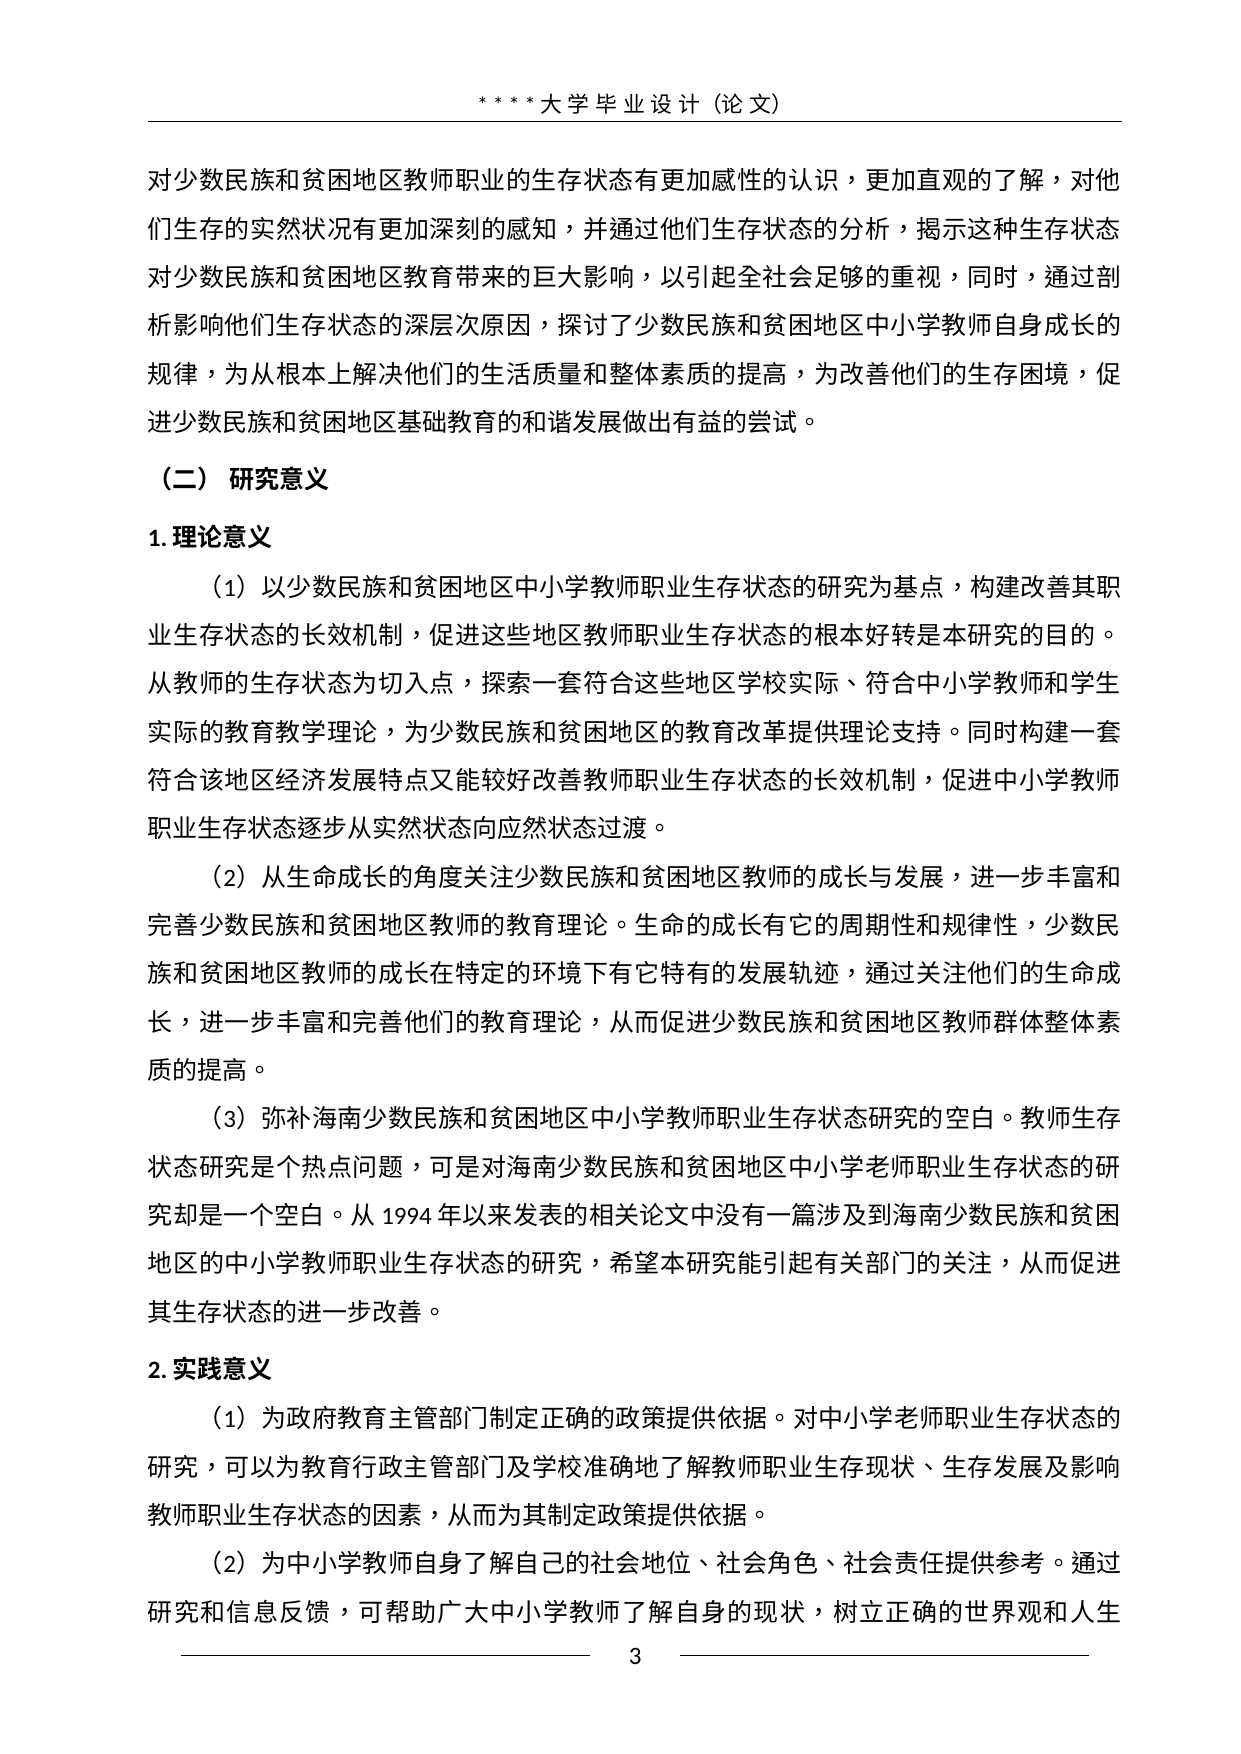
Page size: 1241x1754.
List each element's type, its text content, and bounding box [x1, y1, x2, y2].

text （2）从生命成长的角度关注少数民族和贫困地区教师的成长与发展，进一步丰富和完善少数民族和贫困地区教师的教育理论。生命的成长有它的周期性和规律性，少数民族和贫困地区教师的成长在特定的环境下有它特有的发展轨迹，通过关注他们的生命成长，进一步丰富和完善他们的教育理论，从而促进少数民族和贫困地区教师群体整体素质的提高。 [148, 844, 1122, 1086]
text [148, 1531, 1122, 1627]
text （3）弥补海南少数民族和贫困地区中小学教师职业生存状态研究的空白。教师生存状态研究是个热点问题，可是对海南少数民族和贫困地区中小学老师职业生存状态的研究却是一个空白。从1994年以来发表的相关论文中没有一篇涉及到海南少数民族和贫困地区的中小学教师职业生存状态的研究，希望本研究能引起有关部门的关注，从而促进其生存状态的进一步改善。 [148, 1086, 1122, 1327]
subtitle （二） 研究意义 [148, 462, 1122, 496]
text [148, 148, 1122, 438]
text （1）为政府教育主管部门制定正确的政策提供依据。对中小学老师职业生存状态的研究，可以为教育行政主管部门及学校准确地了解教师职业生存现状、生存发展及影响教师职业生存状态的因素，从而为其制定政策提供依据。 [148, 1386, 1122, 1531]
subtitle 2. 实践意义 [148, 1352, 1122, 1386]
text （1）以少数民族和贫困地区中小学教师职业生存状态的研究为基点，构建改善其职业生存状态的长效机制，促进这些地区教师职业生存状态的根本好转是本研究的目的。从教师的生存状态为切入点，探索一套符合这些地区学校实际、符合中小学教师和学生实际的教育教学理论，为少数民族和贫困地区的教育改革提供理论支持。同时构建一套符合该地区经济发展特点又能较好改善教师职业生存状态的长效机制，促进中小学教师职业生存状态逐步从实然状态向应然状态过渡。 [148, 554, 1122, 844]
subtitle 1. 理论意义 [148, 520, 1122, 554]
